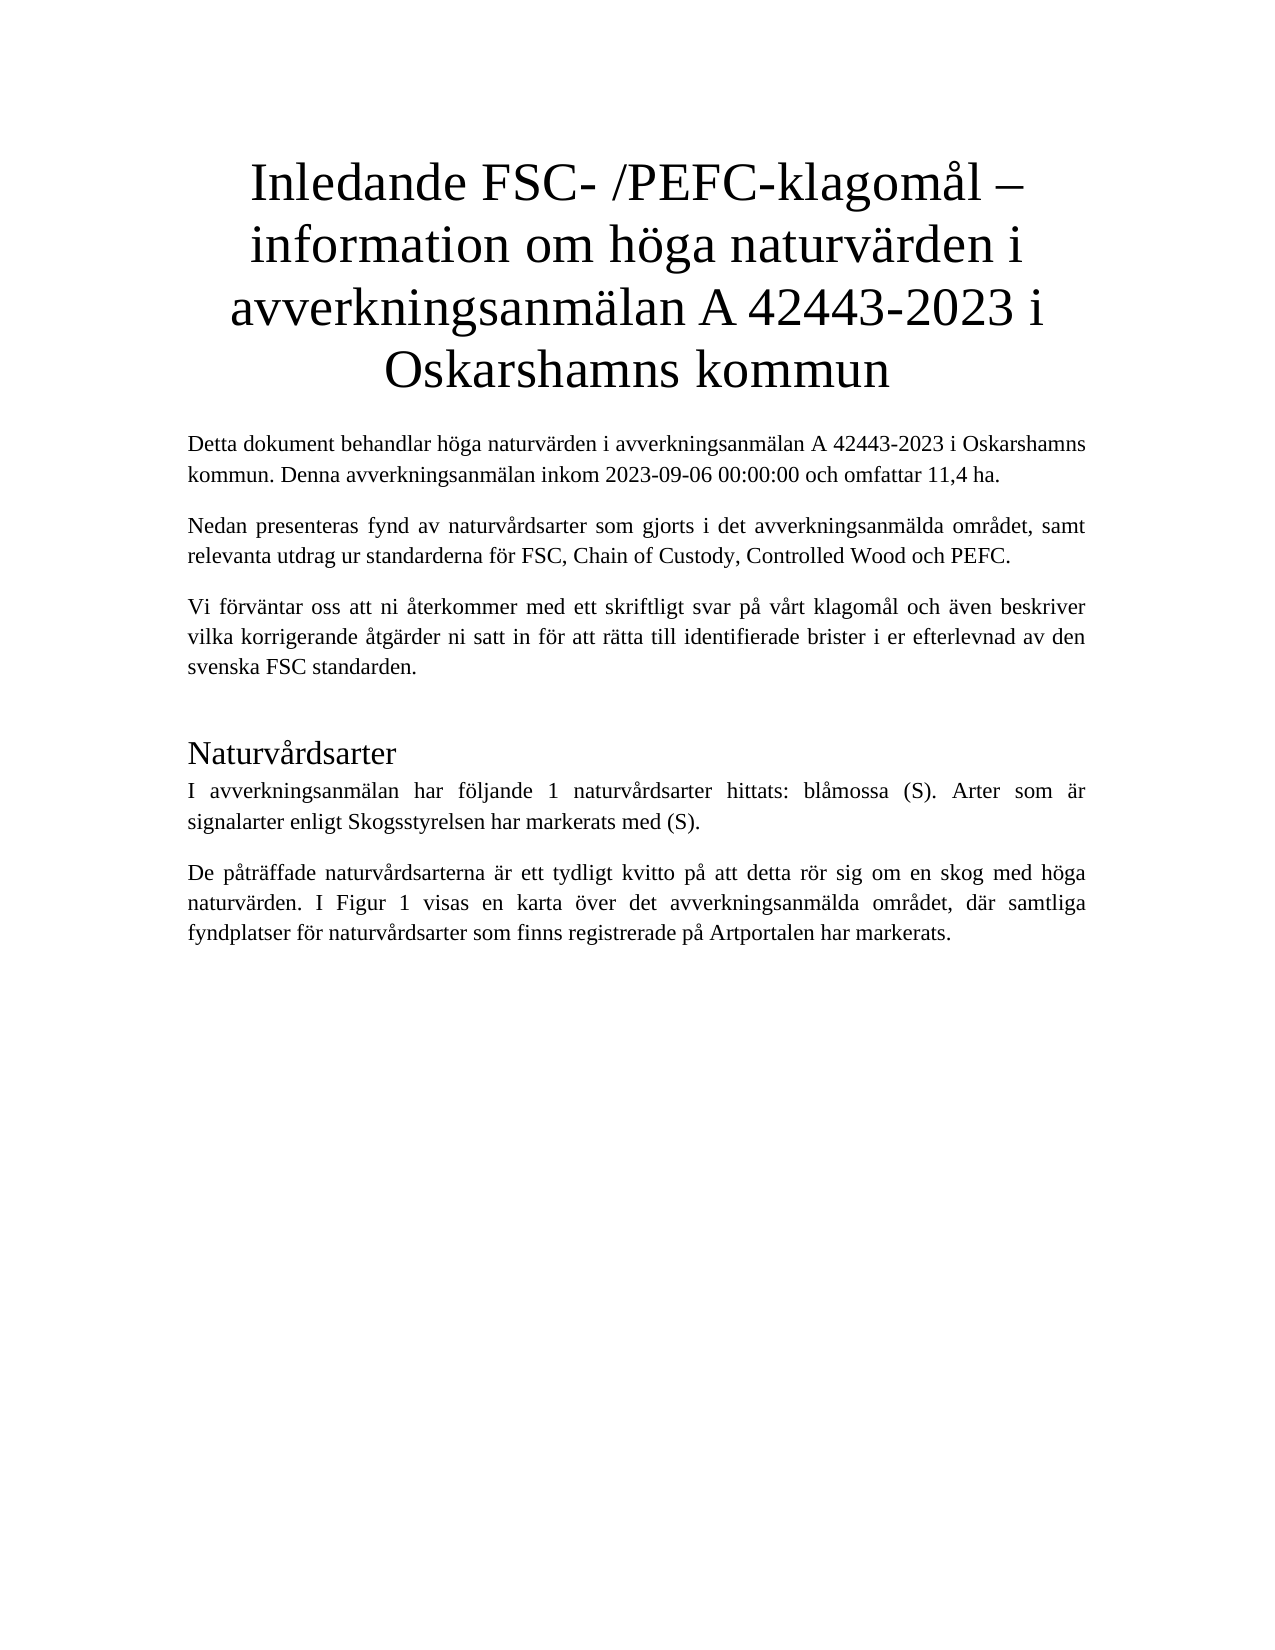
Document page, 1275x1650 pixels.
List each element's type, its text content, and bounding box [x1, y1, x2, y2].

text Nedan presenteras fynd av naturvårdsarter som gjorts i det avverkningsanmälda området, samt relevanta utdrag ur standarderna för FSC, Chain of Custody, Controlled Wood och PEFC. [187, 512, 1087, 568]
subtitle Naturvårdsarter [187, 733, 1087, 772]
text I avverkningsanmälan har följande 1 naturvårdsarter hittats: blåmossa (S). Arter som är signalarter enligt Skogsstyrelsen har markerats med (S). [187, 778, 1087, 834]
text Vi förväntar oss att ni återkommer med ett skriftligt svar på vårt klagomål och även beskriver vilka korrigerande åtgärder ni satt in för att rätta till identifierade brister i er efterlevnad av den svenska FSC standarden. [187, 593, 1087, 680]
text De påträffade naturvårdsarterna är ett tydligt kvitto på att detta rör sig om en skog med höga naturvärden. I Figur 1 visas en karta över det avverkningsanmälda området, där samtliga fyndplatser för naturvårdsarter som finns registrerade på Artportalen har markerats. [187, 859, 1087, 946]
title Inledande FSC- /PEFC-klagomål – information om höga naturvärden i avverkningsanmälan A 42443-2023 i Oskarshamns kommun [187, 150, 1087, 399]
text Detta dokument behandlar höga naturvärden i avverkningsanmälan A 42443-2023 i Oskarshamns kommun. Denna avverkningsanmälan inkom 2023-09-06 00:00:00 och omfattar 11,4 ha. [187, 430, 1087, 487]
